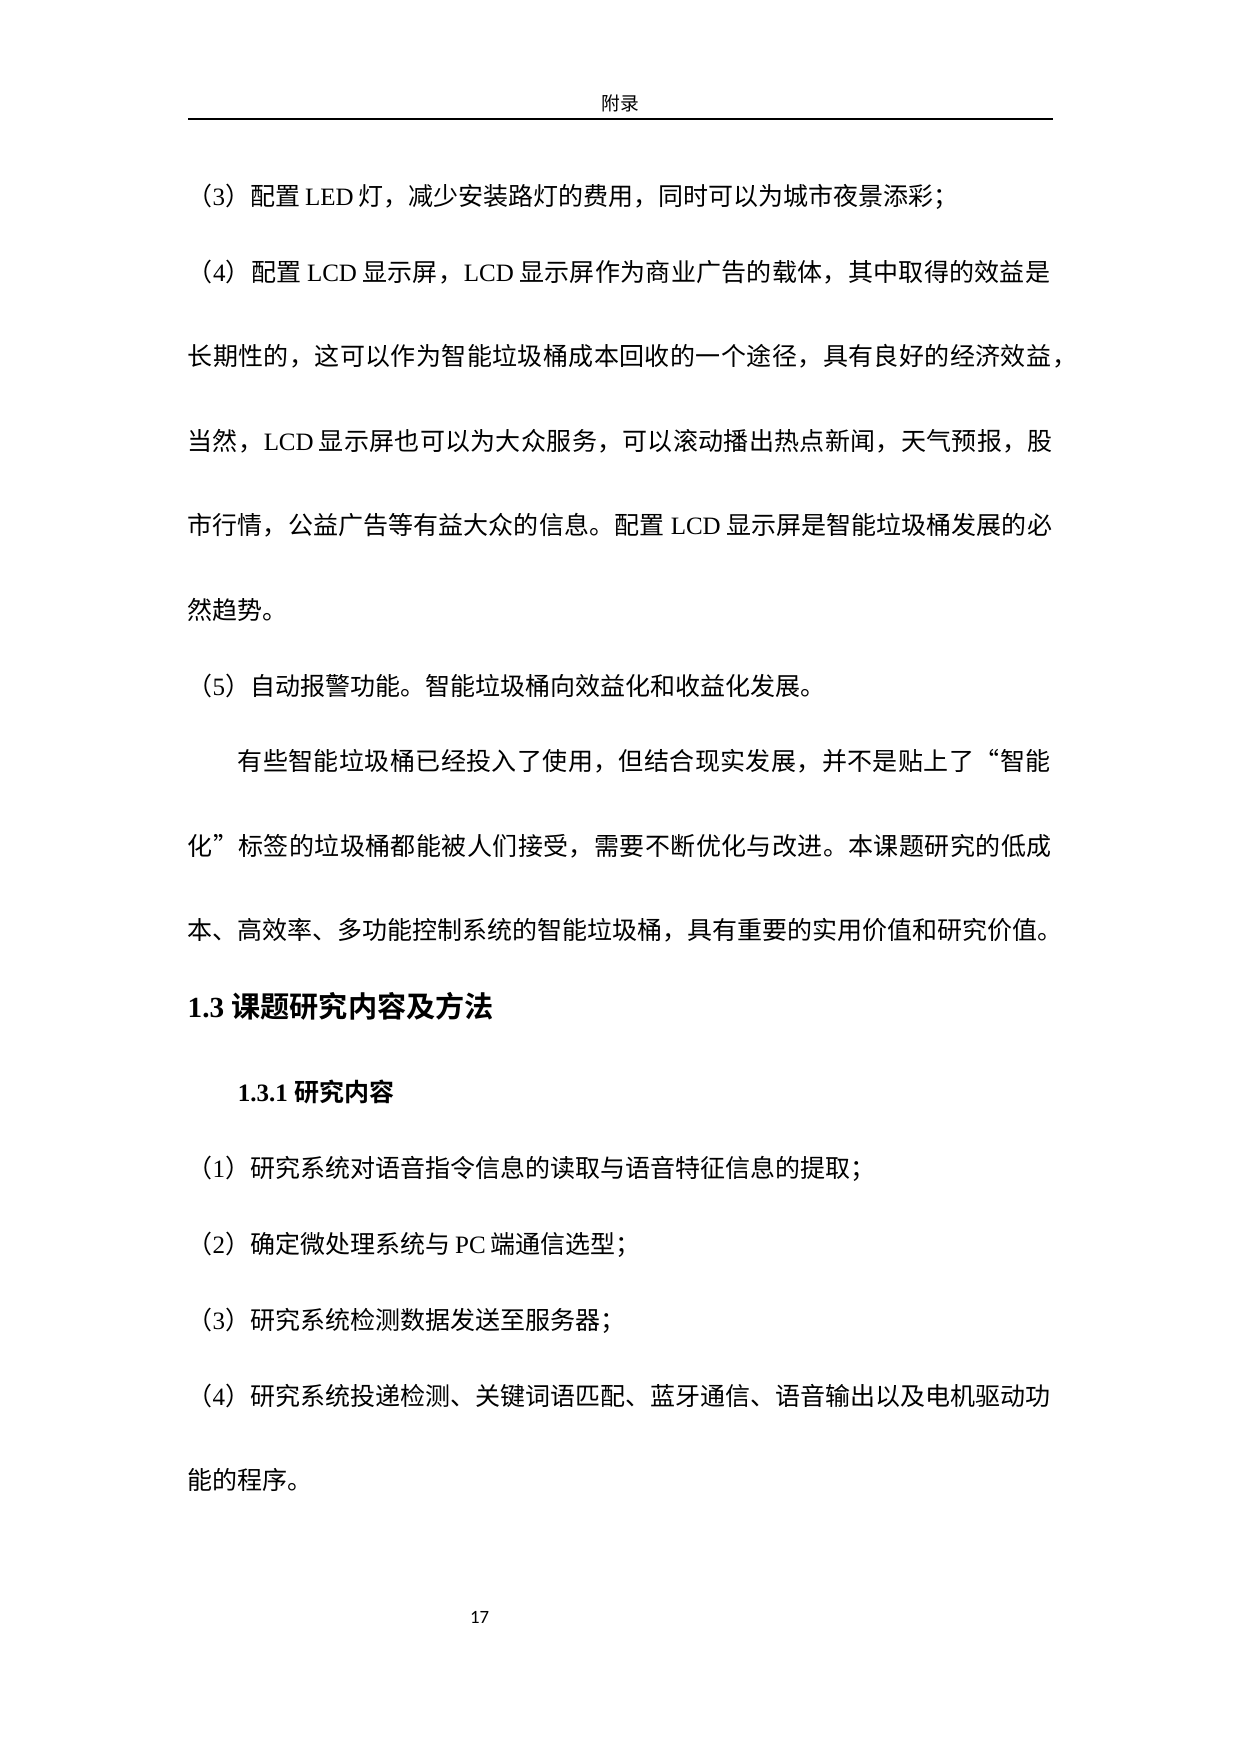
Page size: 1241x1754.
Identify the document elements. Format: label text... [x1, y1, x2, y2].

text 研究内容 [187, 1058, 1053, 1123]
text （1）研究系统对语音指令信息的读取与语音特征信息的提取； [187, 1134, 1053, 1199]
text （3）配置LED灯，减少安装路灯的费用，同时可以为城市夜景添彩； [187, 162, 1053, 227]
text （2）确定微处理系统与PC端通信选型； [187, 1210, 1053, 1275]
text 有些智能垃圾桶已经投入了使用，但结合现实发展，并不是贴上了“智能化”标签的垃圾桶都能被人们接受，需要不断优化与改进。本课题研究的低成本、高效率、多功能控制系统的智能垃圾桶，具有重要的实用价值和研究价值。 [187, 727, 1053, 961]
text （3）研究系统检测数据发送至服务器； [187, 1286, 1053, 1351]
text （4）研究系统投递检测、关键词语匹配、蓝牙通信、语音输出以及电机驱动功能的程序。 [187, 1362, 1053, 1511]
text （5）自动报警功能。智能垃圾桶向效益化和收益化发展。 [187, 652, 1053, 717]
text （4）配置LCD显示屏，LCD显示屏作为商业广告的载体，其中取得的效益是长期性的，这可以作为智能垃圾桶成本回收的一个途径，具有良好的经济效益，当然，LCD显示屏也可以为大众服务，可以滚动播出热点新闻，天气预报，股市行情，公益广告等有益大众的信息。配置LCD显示屏是智能垃圾桶发展的必然趋势。 [187, 238, 1053, 641]
text 课题研究内容及方法 [187, 972, 1053, 1037]
